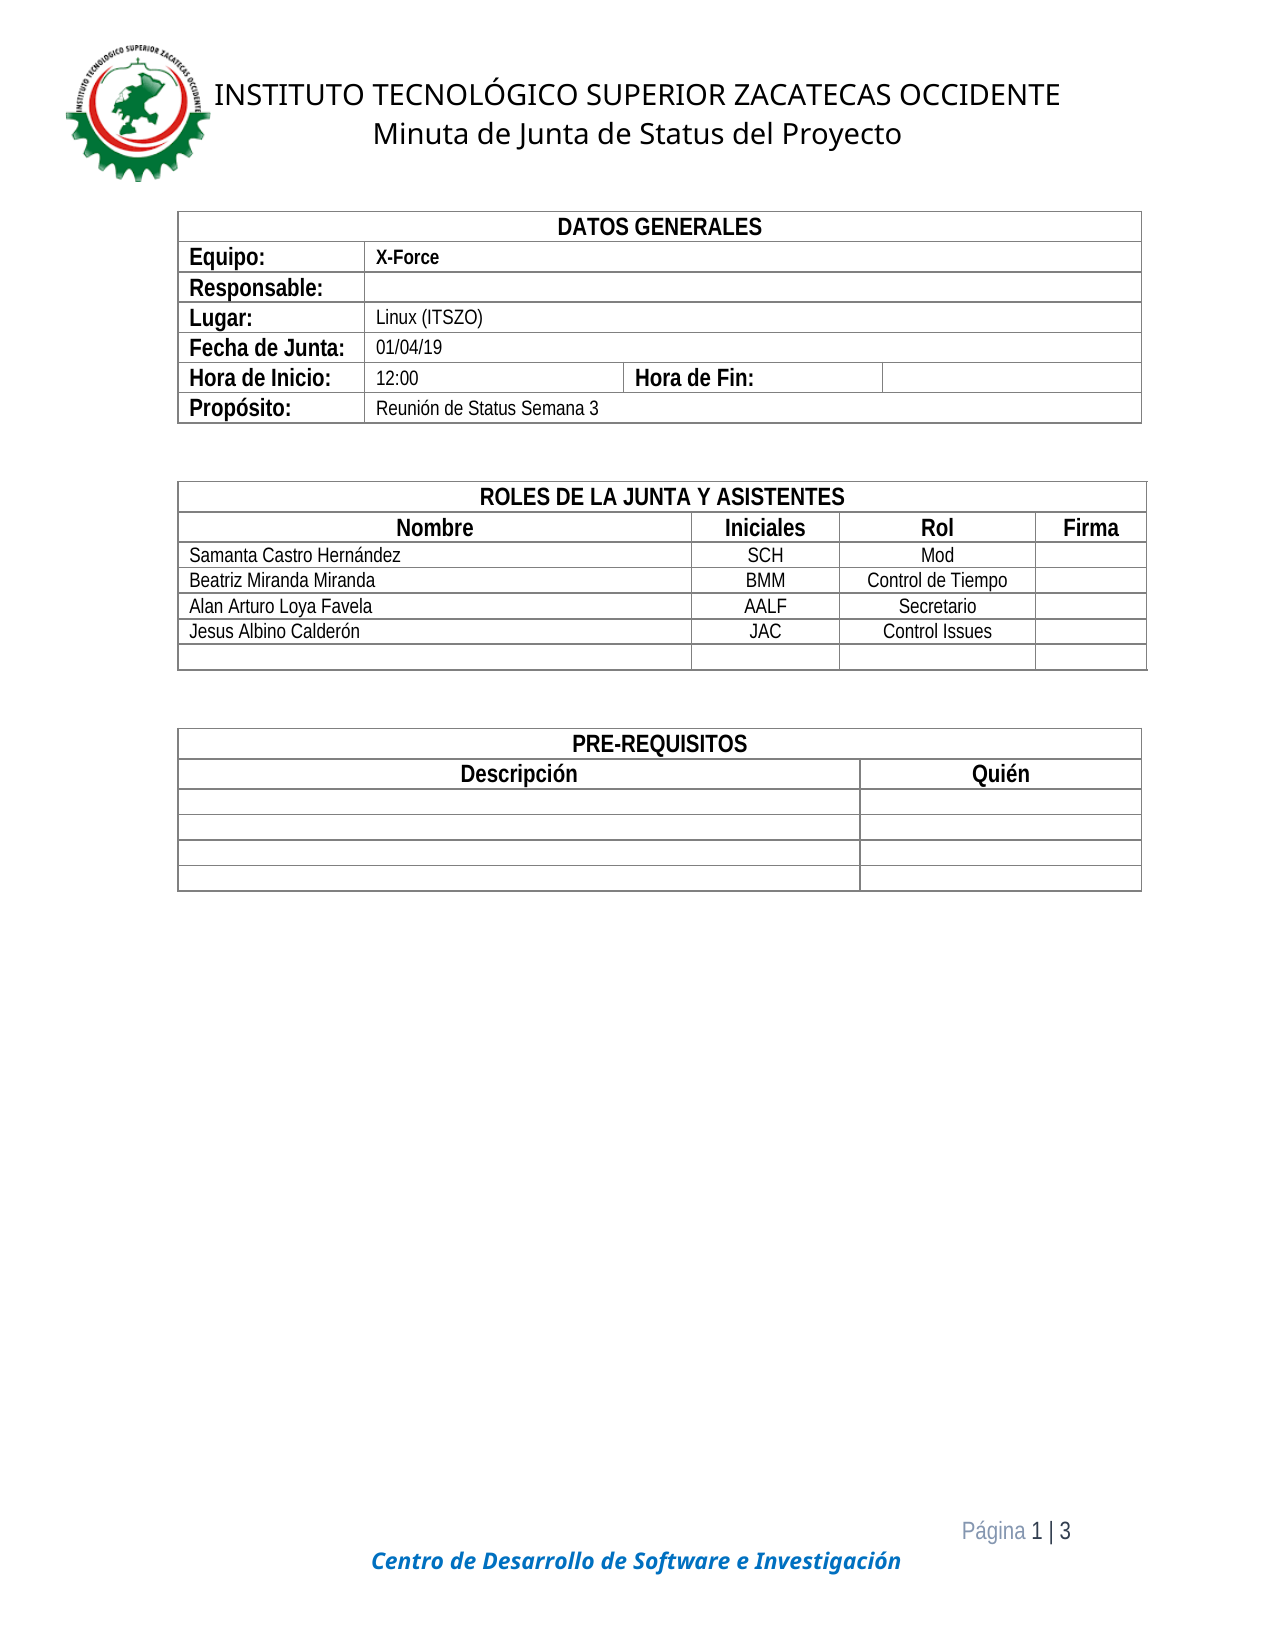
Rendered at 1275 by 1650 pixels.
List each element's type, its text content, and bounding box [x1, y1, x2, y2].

table_cell [861, 866, 1141, 890]
table_cell 01/04/19 [365, 333, 1141, 362]
table_cell [365, 273, 1141, 301]
table_cell [861, 790, 1141, 814]
table_cell AALF [692, 594, 839, 618]
table_cell Alan Arturo Loya Favela [179, 594, 691, 618]
table_cell [861, 841, 1141, 865]
table_cell Secretario [840, 594, 1035, 618]
table_cell [1036, 543, 1146, 567]
table_cell BMM [692, 568, 839, 592]
table_cell [179, 866, 859, 890]
table_cell Firma [1036, 513, 1146, 541]
table_cell Beatriz Miranda Miranda [179, 568, 691, 592]
table_header ROLES DE LA JUNTA Y ASISTENTES [179, 482, 1146, 511]
table_cell Hora de Fin: [624, 363, 882, 392]
table_cell Samanta Castro Hernández [179, 543, 691, 567]
table_cell Responsable: [179, 273, 364, 301]
table_cell Mod [840, 543, 1035, 567]
table_cell [179, 815, 859, 839]
table_cell Iniciales [692, 513, 839, 541]
table_cell [692, 645, 839, 669]
table_header DATOS GENERALES [179, 212, 1141, 241]
table_cell Linux (ITSZO) [365, 303, 1141, 331]
table_cell [1036, 594, 1146, 618]
table_cell JAC [692, 620, 839, 643]
table_cell Fecha de Junta: [179, 333, 364, 362]
table_cell Reunión de Status Semana 3 [365, 393, 1141, 422]
table_cell Rol [840, 513, 1035, 541]
table_cell Propósito: [179, 393, 364, 422]
table_cell [1036, 645, 1146, 669]
table_cell Hora de Inicio: [179, 363, 364, 392]
table_cell Quién [861, 760, 1141, 788]
table_cell Descripción [179, 760, 859, 788]
table_cell [1036, 620, 1146, 643]
table_cell Jesus Albino Calderón [179, 620, 691, 643]
table_cell [179, 841, 859, 865]
table_cell Lugar: [179, 303, 364, 331]
table_cell SCH [692, 543, 839, 567]
table_cell [179, 790, 859, 814]
table_cell [840, 645, 1035, 669]
table_cell X-Force [365, 242, 1141, 271]
picture [65, 45, 211, 182]
table_cell [861, 815, 1141, 839]
table_cell Control Issues [840, 620, 1035, 643]
table_cell Nombre [179, 513, 691, 541]
table_cell [1036, 568, 1146, 592]
table_cell [883, 363, 1141, 392]
table_cell Control de Tiempo [840, 568, 1035, 592]
table_header PRE-REQUISITOS [179, 729, 1141, 758]
table_cell [179, 645, 691, 669]
table_cell Equipo: [179, 242, 364, 271]
table_cell 12:00 [365, 363, 623, 392]
